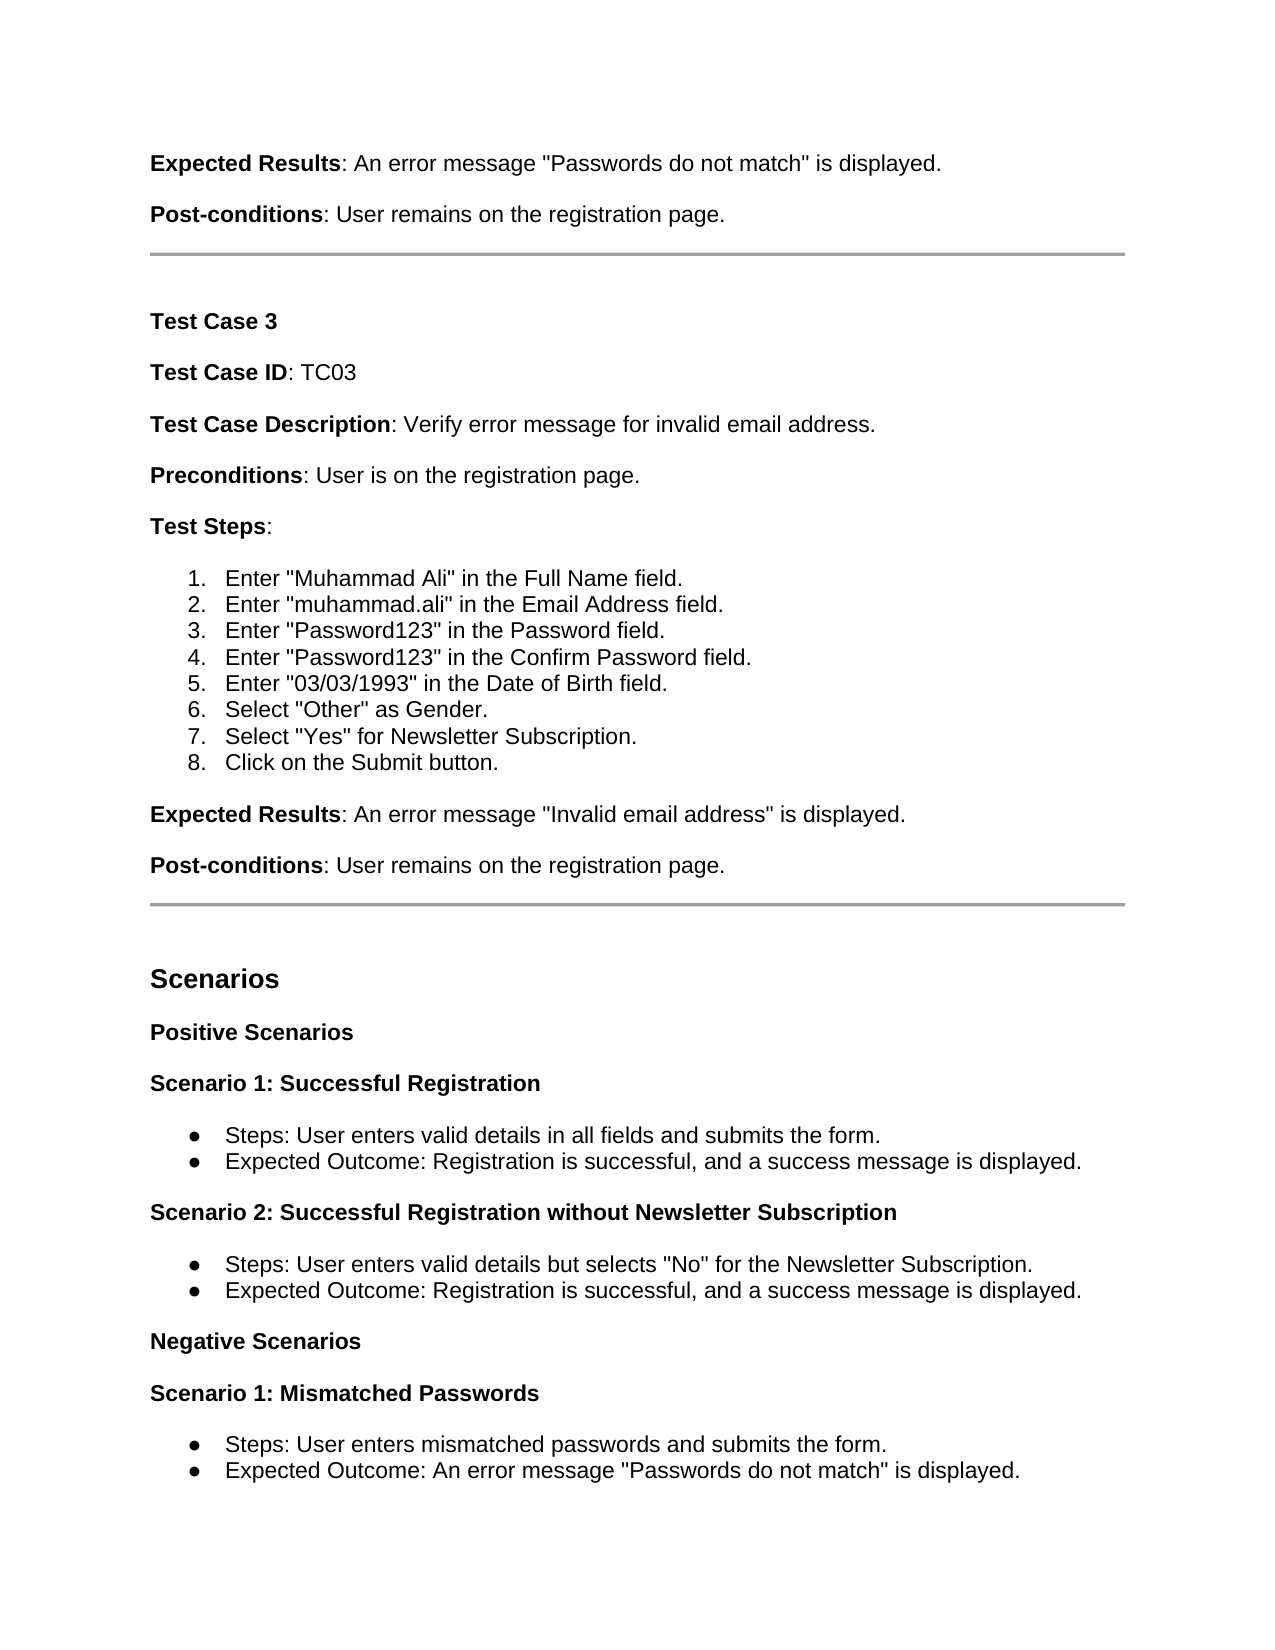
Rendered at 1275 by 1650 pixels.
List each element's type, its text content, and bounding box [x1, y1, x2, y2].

subtitle Positive Scenarios [150, 1019, 1125, 1045]
text Post-conditions: User remains on the registration page. [150, 201, 1125, 228]
text Expected Results: An error message "Invalid email address" is displayed. [150, 801, 1125, 827]
subtitle Scenarios [150, 963, 1125, 994]
text Scenario 1: Successful Registration [150, 1070, 1125, 1097]
text Expected Results: An error message "Passwords do not match" is displayed. [150, 150, 1125, 176]
text Scenario 2: Successful Registration without Newsletter Subscription [150, 1199, 1125, 1226]
list Steps: User enters valid details but selects "No" for the Newsletter Subscription. [187, 1251, 1125, 1277]
list Steps: User enters mismatched passwords and submits the form. [187, 1431, 1125, 1457]
subtitle Negative Scenarios [150, 1328, 1125, 1355]
list Click on the Submit button. [187, 749, 1125, 776]
list Enter "03/03/1993" in the Date of Birth field. [187, 670, 1125, 696]
list Enter "Password123" in the Confirm Password field. [187, 644, 1125, 670]
list Select "Other" as Gender. [187, 696, 1125, 723]
subtitle Test Case 3 [150, 308, 1125, 334]
list Expected Outcome: Registration is successful, and a success message is displayed. [187, 1148, 1125, 1174]
list Expected Outcome: Registration is successful, and a success message is displayed. [187, 1277, 1125, 1303]
text Scenario 1: Mismatched Passwords [150, 1380, 1125, 1406]
list Enter "Muhammad Ali" in the Full Name field. [187, 565, 1125, 591]
text Test Case ID: TC03 [150, 359, 1125, 386]
list Steps: User enters valid details in all fields and submits the form. [187, 1122, 1125, 1148]
text Preconditions: User is on the registration page. [150, 462, 1125, 488]
list Enter "Password123" in the Password field. [187, 617, 1125, 644]
list Select "Yes" for Newsletter Subscription. [187, 723, 1125, 749]
text Test Steps: [150, 513, 1125, 540]
text Post-conditions: User remains on the registration page. [150, 852, 1125, 878]
text Test Case Description: Verify error message for invalid email address. [150, 411, 1125, 437]
list Expected Outcome: An error message "Passwords do not match" is displayed. [187, 1457, 1125, 1484]
list Enter "muhammad.ali" in the Email Address field. [187, 591, 1125, 617]
